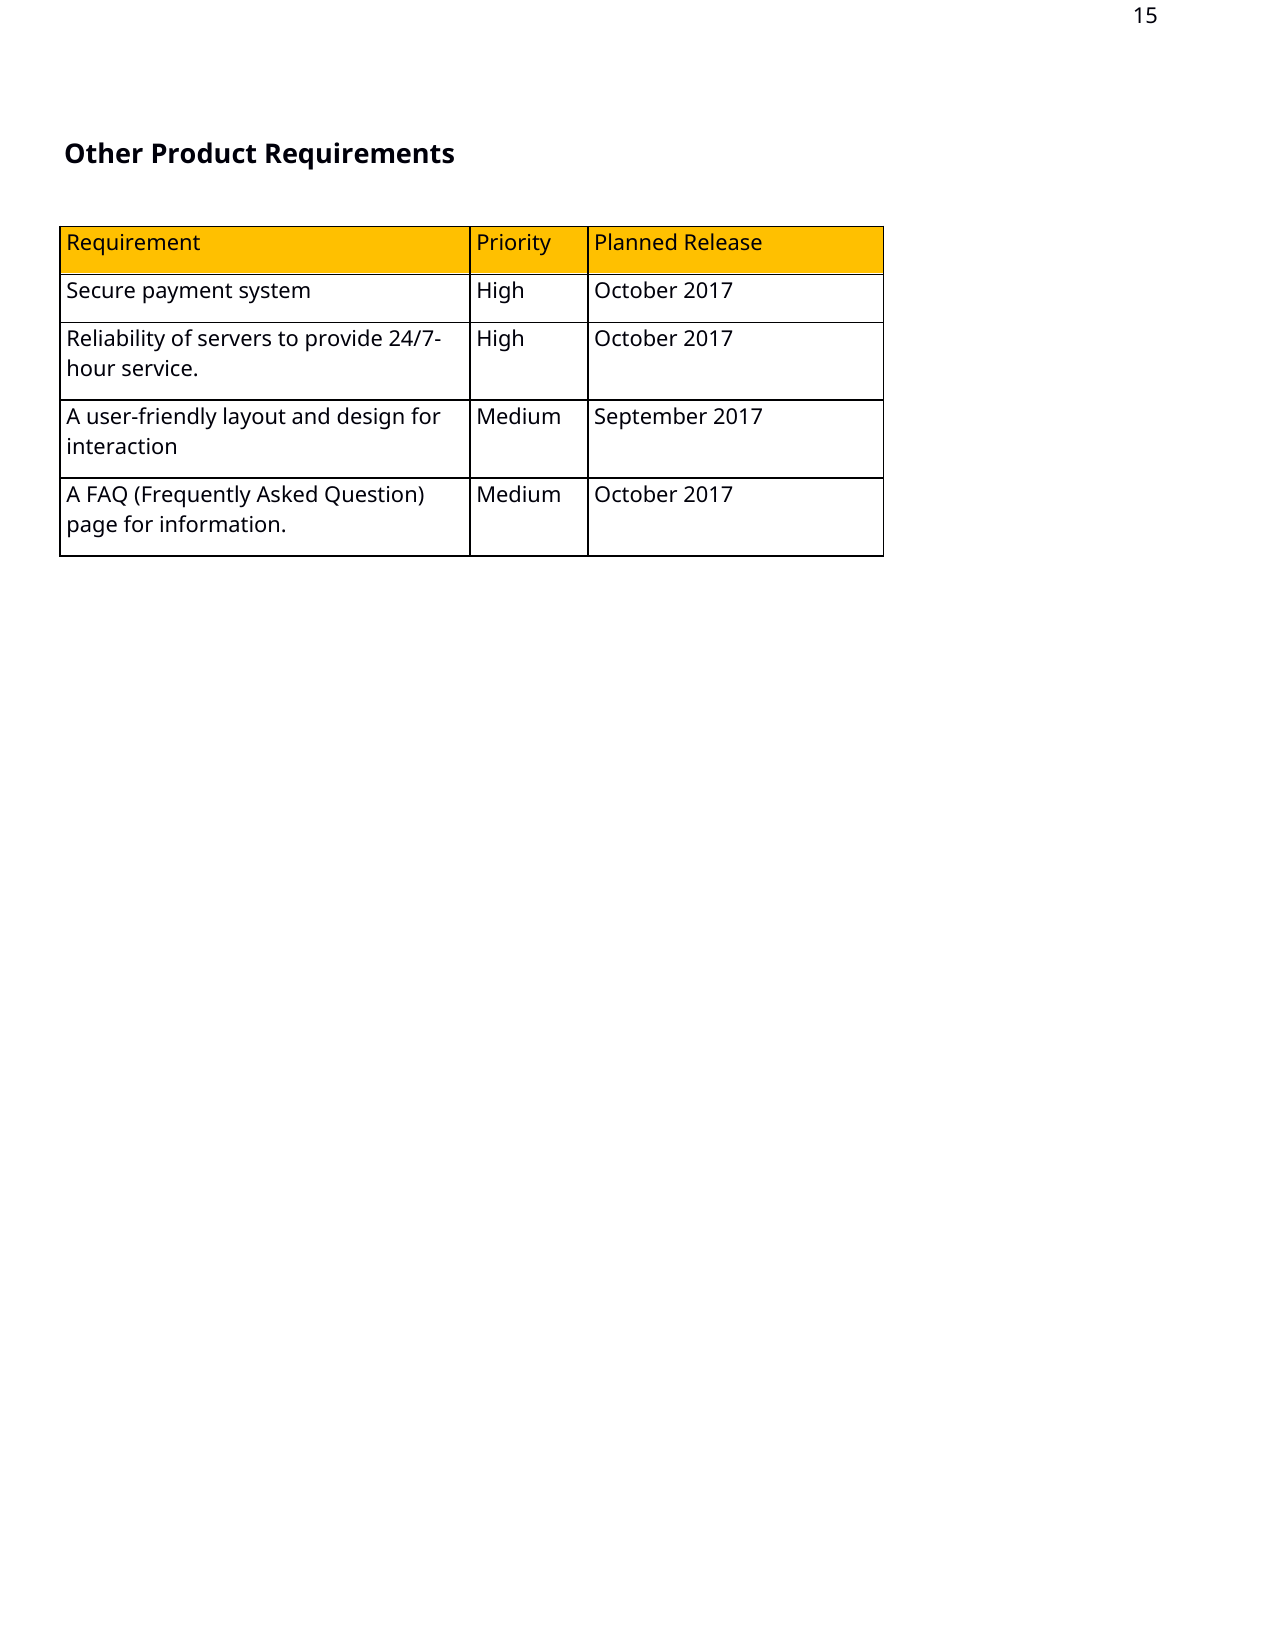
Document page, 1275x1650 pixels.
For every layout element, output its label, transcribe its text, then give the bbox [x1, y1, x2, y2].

table_cell High [471, 323, 587, 399]
subtitle Other Product Requirements [64, 135, 1158, 172]
table_cell A FAQ (Frequently Asked Question) page for information. [61, 479, 469, 555]
table_header Requirement [61, 227, 469, 273]
table_cell October 2017 [589, 479, 883, 555]
table_cell Medium [471, 479, 587, 555]
table_cell Reliability of servers to provide 24/7-hour service. [61, 323, 469, 399]
table_cell Medium [471, 401, 587, 477]
table_cell High [471, 275, 587, 322]
table_cell October 2017 [589, 323, 883, 399]
table_cell Secure payment system [61, 275, 469, 322]
table_header Planned Release [589, 227, 883, 273]
table_cell October 2017 [589, 275, 883, 322]
table_cell September 2017 [589, 401, 883, 477]
table_cell A user-friendly layout and design for interaction [61, 401, 469, 477]
table_header Priority [471, 227, 587, 273]
